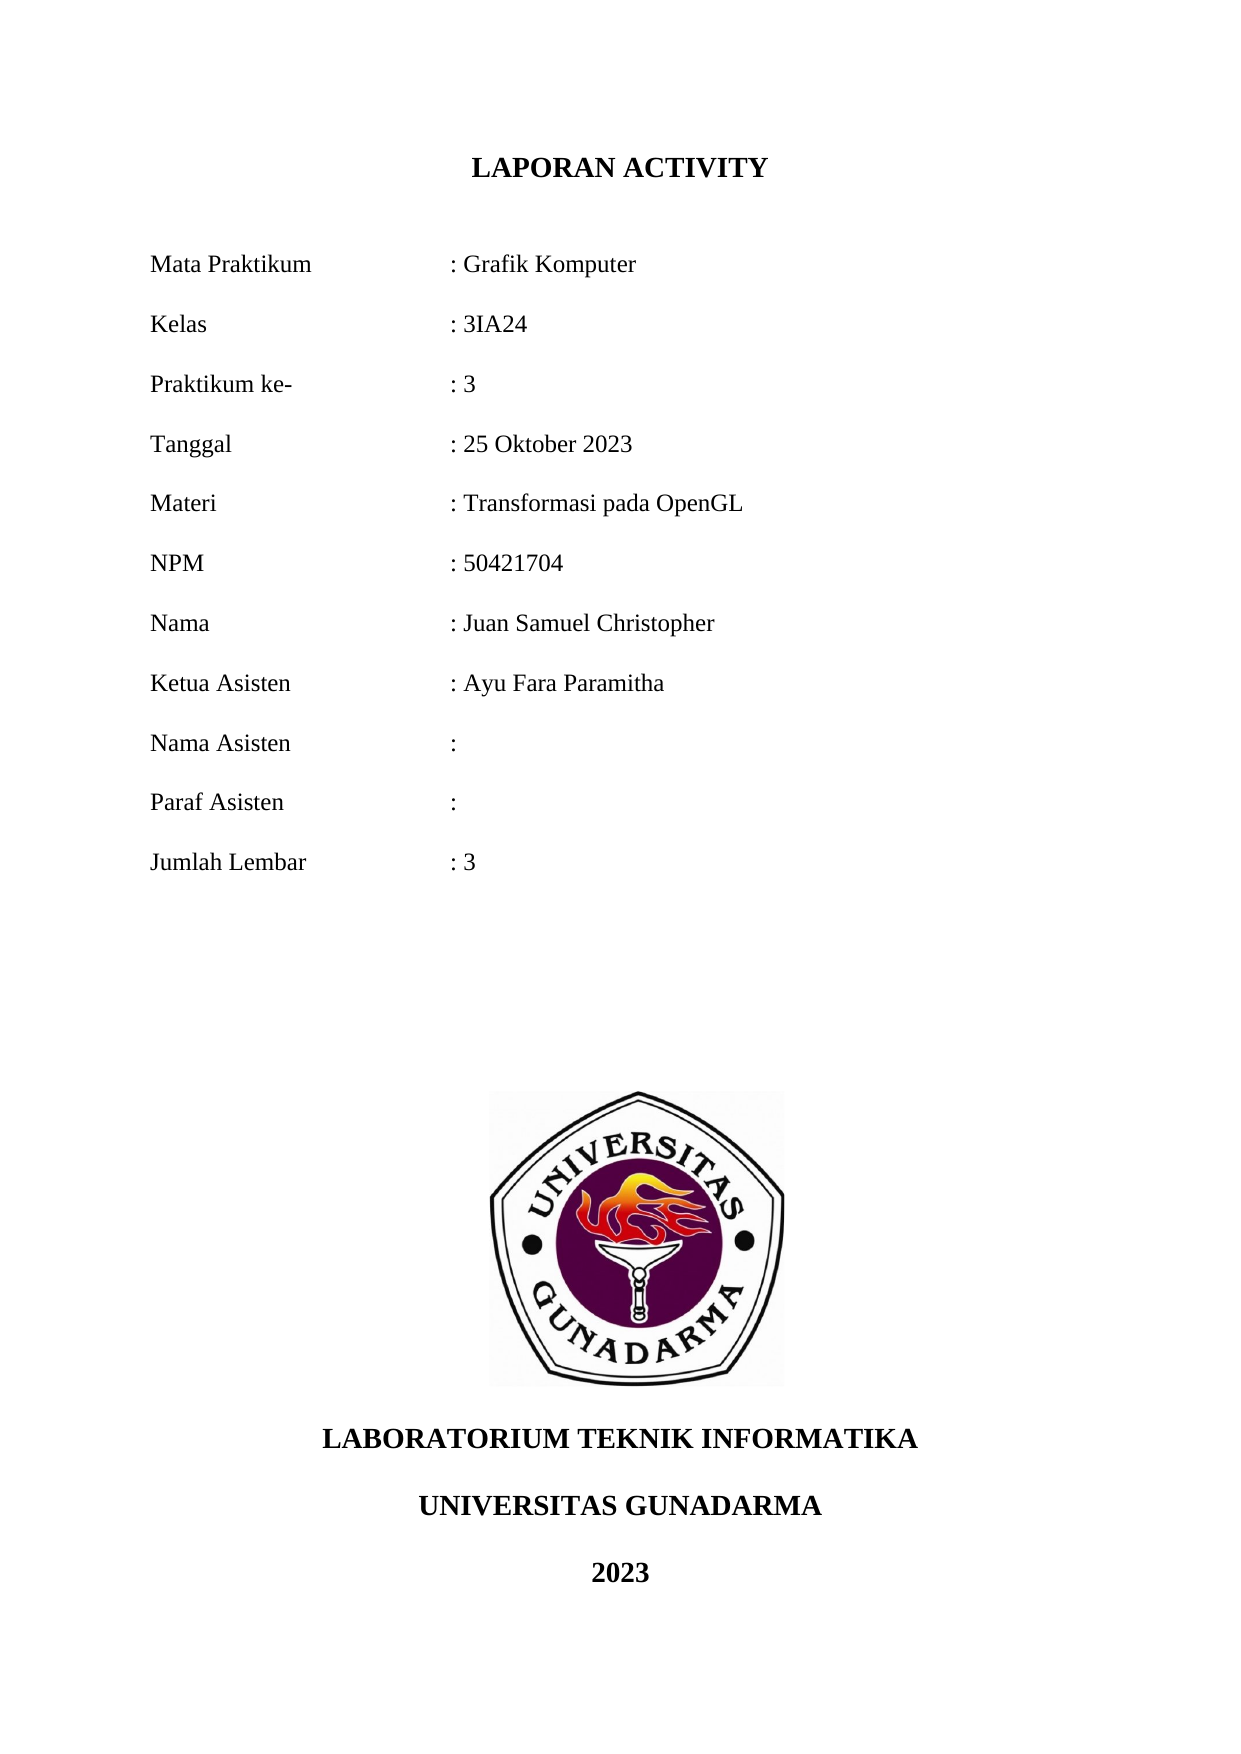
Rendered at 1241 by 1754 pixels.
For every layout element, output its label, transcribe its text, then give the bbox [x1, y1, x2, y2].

text 2023 [150, 1555, 1090, 1588]
text UNIVERSITAS GUNADARMA [150, 1488, 1090, 1522]
text LAPORAN ACTIVITY [150, 150, 1090, 183]
text Kelas : 3IA24 [150, 309, 1090, 338]
text Mata Praktikum : Grafik Komputer [150, 249, 1090, 278]
text Praktikum ke- : 3 [150, 369, 1090, 398]
text Tanggal : 25 Oktober 2023 [150, 429, 1090, 457]
text LABORATORIUM TEKNIK INFORMATIKA [150, 1421, 1090, 1454]
text Nama Asisten : [150, 728, 1090, 756]
picture [489, 1091, 785, 1387]
text Materi : Transformasi pada OpenGL [150, 488, 1090, 517]
text Ketua Asisten : Ayu Fara Paramitha [150, 668, 1090, 697]
text Paraf Asisten : [150, 787, 1090, 816]
text NPM : 50421704 [150, 548, 1090, 577]
text Nama : Juan Samuel Christopher [150, 608, 1090, 637]
text Jumlah Lembar : 3 [150, 847, 1090, 876]
